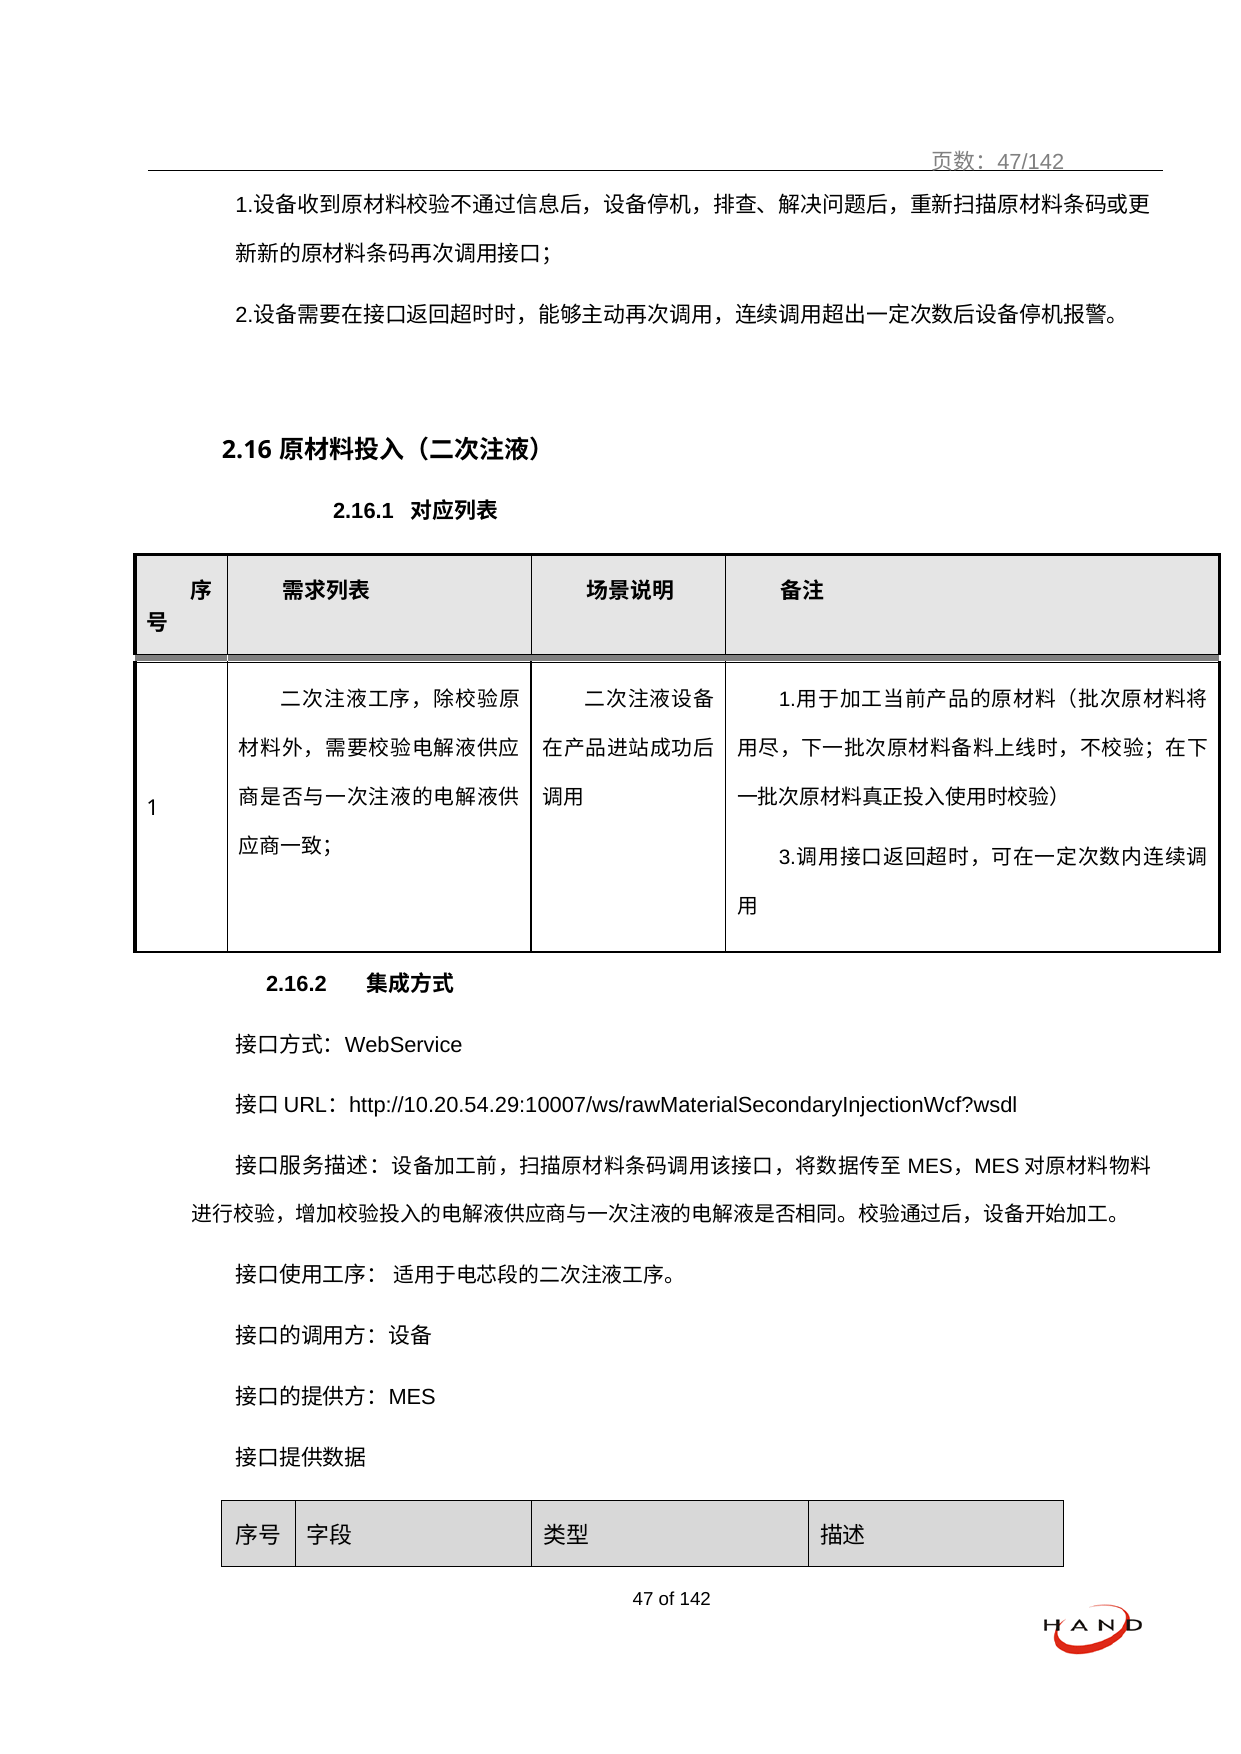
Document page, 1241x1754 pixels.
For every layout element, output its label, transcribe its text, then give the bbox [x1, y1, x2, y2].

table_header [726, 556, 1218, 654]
subtitle 对应列表 [266, 492, 1152, 525]
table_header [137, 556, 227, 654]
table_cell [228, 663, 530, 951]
subtitle 原材料投入（二次注液） [222, 415, 1152, 480]
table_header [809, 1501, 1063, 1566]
text 接口URL：http://10.20.54.29:10007/ws/rawMaterialSecondaryInjectionWcf?wsdl [191, 1087, 1152, 1119]
subtitle 集成方式 [266, 965, 1152, 998]
text 接口使用工序： 适用于电芯段的二次注液工序。 [191, 1257, 1152, 1289]
list 1.设备收到原材料校验不通过信息后，设备停机，排查、解决问题后，重新扫描原材料条码或更新新的原材料条码再次调用接口； [235, 187, 1152, 268]
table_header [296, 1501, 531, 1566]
list 2.设备需要在接口返回超时时，能够主动再次调用，连续调用超出一定次数后设备停机报警。 [235, 296, 1152, 329]
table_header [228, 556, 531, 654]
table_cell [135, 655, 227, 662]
text 接口的调用方：设备 [191, 1317, 1152, 1350]
text 接口服务描述：设备加工前，扫描原材料条码调用该接口，将数据传至MES，MES对原材料物料进行校验，增加校验投入的电解液供应商与一次注液的电解液是否相同。校验通过后，设备开始加工。 [191, 1148, 1152, 1229]
text 接口提供数据 [191, 1439, 1152, 1472]
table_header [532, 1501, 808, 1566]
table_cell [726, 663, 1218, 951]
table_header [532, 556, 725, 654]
picture [1037, 1591, 1151, 1672]
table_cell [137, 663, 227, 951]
text 接口的提供方：MES [191, 1378, 1152, 1411]
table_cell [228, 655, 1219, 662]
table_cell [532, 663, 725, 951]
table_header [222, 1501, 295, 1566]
text 接口方式：WebService [191, 1026, 1152, 1059]
